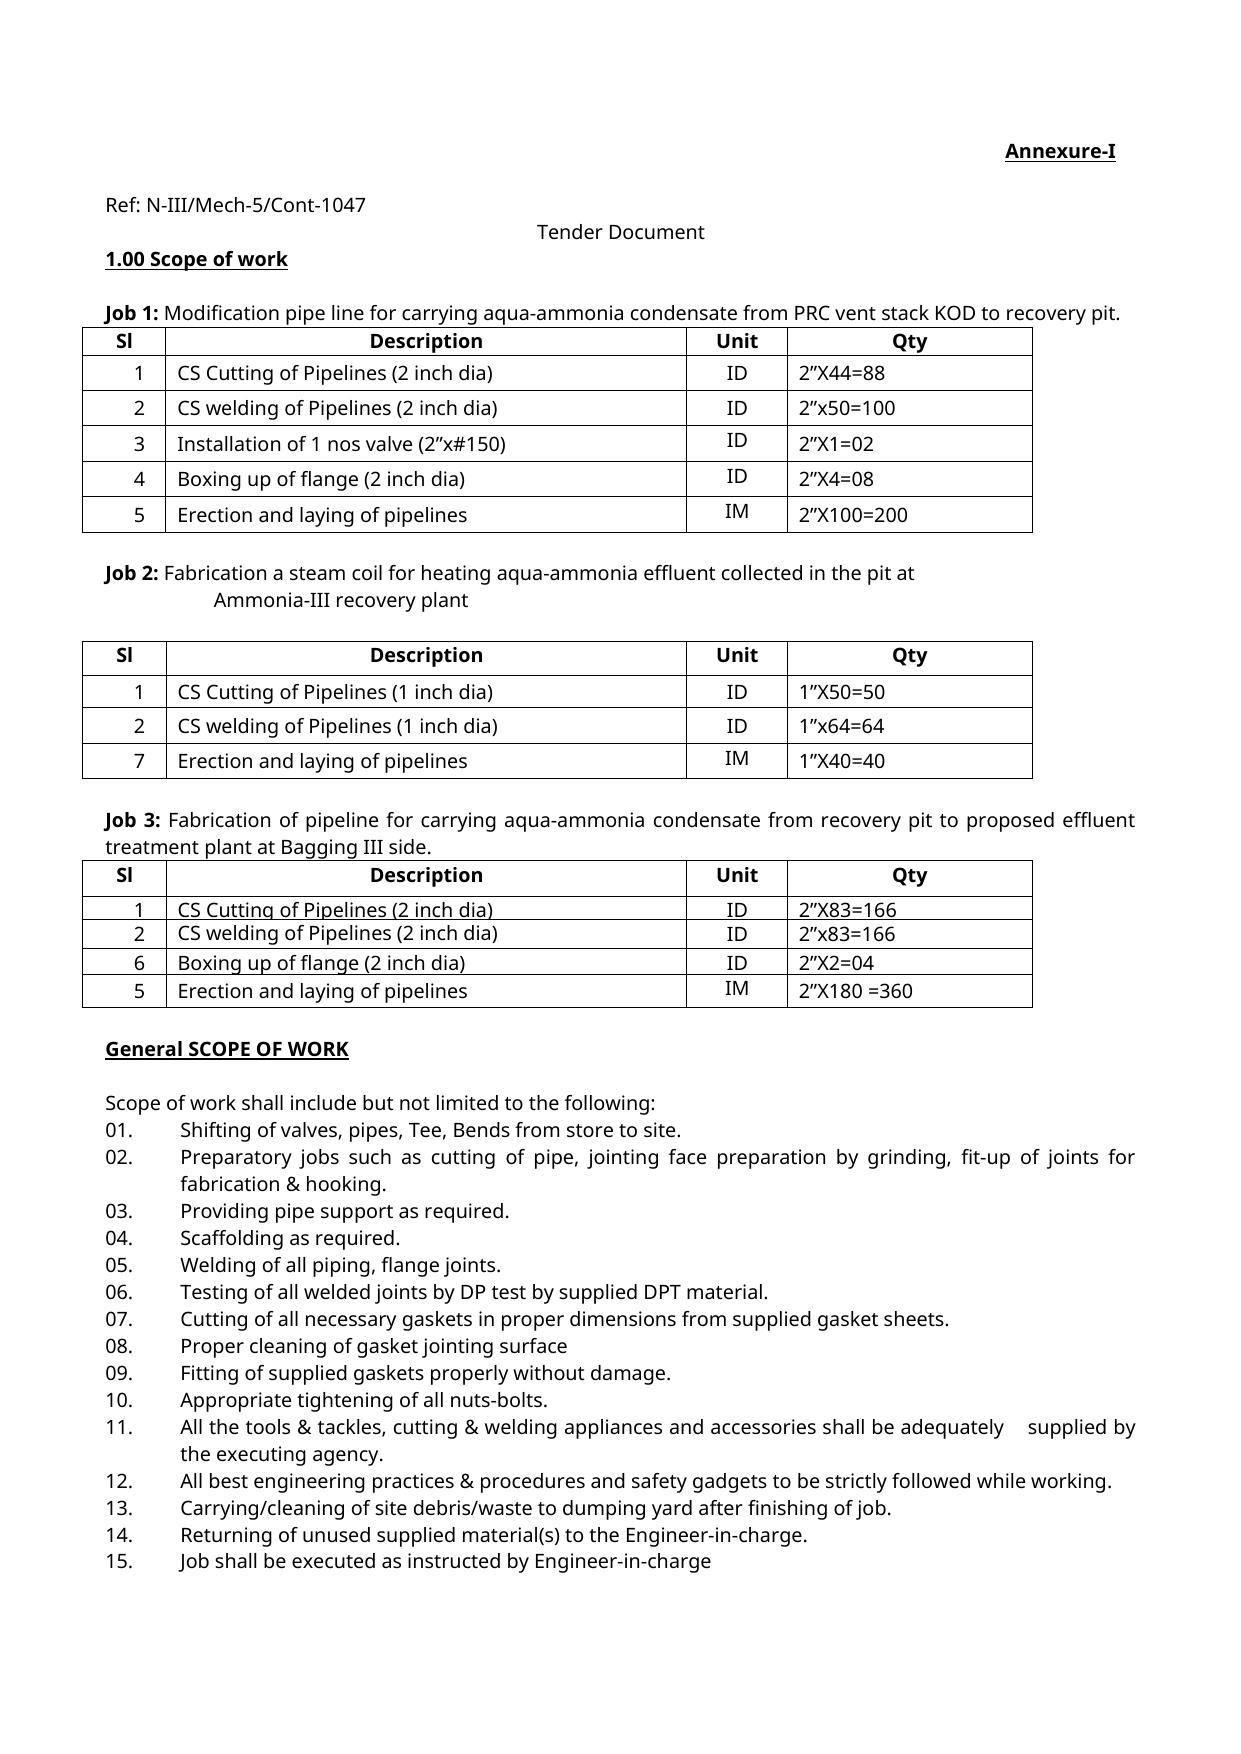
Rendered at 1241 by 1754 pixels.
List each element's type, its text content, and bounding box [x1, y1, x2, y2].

table_cell Boxing up of flange (2 inch dia) [167, 949, 686, 974]
text General SCOPE OF WORK [105, 1035, 1137, 1062]
table_cell ID [687, 949, 787, 974]
table_cell ID [687, 920, 787, 948]
list Job shall be executed as instructed by Engineer-in-charge [105, 1548, 1137, 1575]
table_cell 2”X83=166 [788, 897, 1032, 919]
table_cell 2”X100=200 [788, 497, 1032, 532]
text Job 3: Fabrication of pipeline for carrying aqua-ammonia condensate from recovery pit to proposed effluent treatment plant at Bagging III side. [105, 806, 1137, 860]
table_header Unit [687, 328, 787, 354]
text Job 1: Modification pipe line for carrying aqua-ammonia condensate from PRC vent stack KOD to recovery pit. [105, 299, 1137, 327]
table_cell 3 [83, 426, 165, 461]
table_cell 5 [83, 975, 166, 1007]
list Providing pipe support as required. [105, 1197, 1137, 1224]
text Annexure-I [930, 138, 1137, 165]
table_header Sl [83, 861, 166, 896]
table_header Description [167, 861, 686, 896]
list All the tools & tackles, cutting & welding appliances and accessories shall be adequately supplied by the executing agency. [105, 1413, 1137, 1467]
table_cell 1 [83, 897, 166, 919]
table_cell 2 [83, 920, 166, 948]
table_cell 1”x64=64 [788, 708, 1032, 743]
table_cell IM [687, 744, 787, 778]
list Scaffolding as required. [105, 1224, 1137, 1251]
text Job 2: Fabrication a steam coil for heating aqua-ammonia effluent collected in the pit at [105, 560, 1137, 587]
table_cell 2”X180 =360 [788, 975, 1032, 1007]
list Fitting of supplied gaskets properly without damage. [105, 1359, 1137, 1386]
table_header Sl [83, 328, 165, 354]
table_header Qty [788, 642, 1032, 675]
text 1.00 Scope of work [105, 246, 1137, 273]
table_cell CS welding of Pipelines (2 inch dia) [167, 920, 686, 948]
table_cell 5 [83, 497, 165, 532]
table_cell 1 [83, 676, 166, 707]
table_header Sl [83, 642, 166, 675]
table_header Description [167, 642, 686, 675]
table_header Qty [788, 861, 1032, 896]
list Welding of all piping, flange joints. [105, 1251, 1137, 1278]
table_cell ID [687, 426, 787, 461]
table_cell IM [687, 975, 787, 1007]
text Scope of work shall include but not limited to the following: [105, 1089, 1137, 1116]
table_cell 2”x83=166 [788, 920, 1032, 948]
list Preparatory jobs such as cutting of pipe, jointing face preparation by grinding, fit-up of joints for fabrication & hooking. [105, 1143, 1137, 1197]
table_cell 6 [83, 949, 166, 974]
text Ammonia-III recovery plant [105, 587, 1137, 614]
text Tender Document [105, 219, 1137, 246]
table_header Unit [687, 861, 787, 896]
table_cell ID [687, 391, 787, 425]
list Carrying/cleaning of site debris/waste to dumping yard after finishing of job. [105, 1494, 1137, 1521]
table_cell 2”X2=04 [788, 949, 1032, 974]
text Ref: N-III/Mech-5/Cont-1047 [105, 192, 1137, 219]
table_cell Erection and laying of pipelines [167, 975, 686, 1007]
table_cell Erection and laying of pipelines [166, 497, 686, 532]
list Returning of unused supplied material(s) to the Engineer-in-charge. [105, 1521, 1137, 1548]
table_cell 7 [83, 744, 166, 778]
table_cell ID [687, 462, 787, 496]
list Shifting of valves, pipes, Tee, Bends from store to site. [105, 1116, 1137, 1143]
table_cell CS welding of Pipelines (2 inch dia) [166, 391, 686, 425]
list Cutting of all necessary gaskets in proper dimensions from supplied gasket sheets. [105, 1305, 1137, 1332]
table_cell 1 [83, 356, 165, 390]
table_cell CS Cutting of Pipelines (2 inch dia) [166, 356, 686, 390]
table_cell CS Cutting of Pipelines (1 inch dia) [167, 676, 686, 707]
list Testing of all welded joints by DP test by supplied DPT material. [105, 1278, 1137, 1305]
table_header Unit [687, 642, 787, 675]
table_cell IM [687, 497, 787, 532]
table_cell 1”X50=50 [788, 676, 1032, 707]
table_cell ID [687, 676, 787, 707]
table_header Description [166, 328, 686, 354]
table_cell 2”X1=02 [788, 426, 1032, 461]
table_cell 1”X40=40 [788, 744, 1032, 778]
table_cell 4 [83, 462, 165, 496]
table_cell Erection and laying of pipelines [167, 744, 686, 778]
table_cell ID [687, 897, 787, 919]
table_cell CS Cutting of Pipelines (2 inch dia) [167, 897, 686, 919]
list All best engineering practices & procedures and safety gadgets to be strictly followed while working. [105, 1467, 1137, 1494]
table_cell Boxing up of flange (2 inch dia) [166, 462, 686, 496]
table_cell 2”x50=100 [788, 391, 1032, 425]
list Proper cleaning of gasket jointing surface [105, 1332, 1137, 1359]
table_cell ID [687, 708, 787, 743]
table_cell 2”X44=88 [788, 356, 1032, 390]
table_header Qty [788, 328, 1032, 354]
table_cell ID [687, 356, 787, 390]
table_cell 2 [83, 391, 165, 425]
list Appropriate tightening of all nuts-bolts. [105, 1386, 1137, 1413]
table_cell 2”X4=08 [788, 462, 1032, 496]
table_cell Installation of 1 nos valve (2”x#150) [166, 426, 686, 461]
table_cell CS welding of Pipelines (1 inch dia) [167, 708, 686, 743]
table_cell 2 [83, 708, 166, 743]
